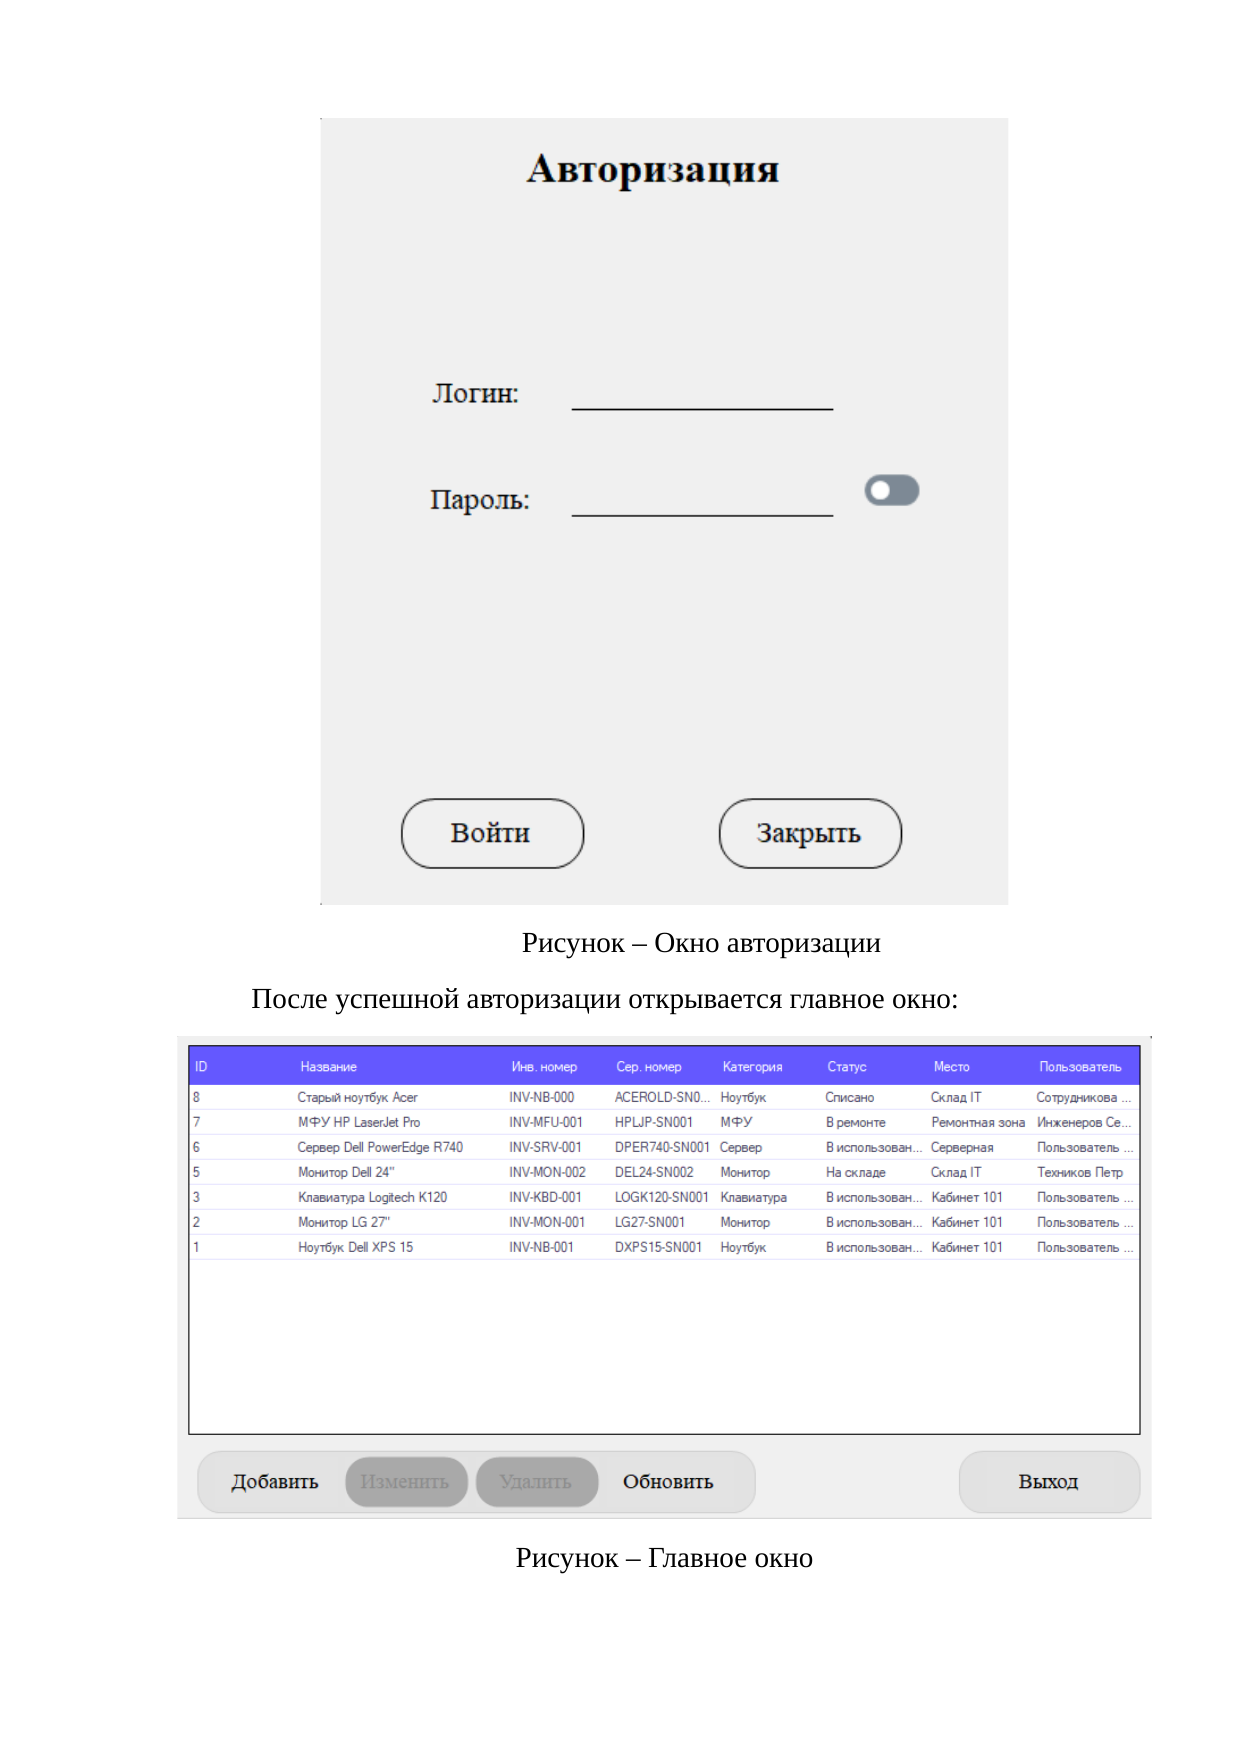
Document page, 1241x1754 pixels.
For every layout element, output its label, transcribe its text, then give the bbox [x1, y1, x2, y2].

text После успешной авторизации открывается главное окно: [177, 981, 1152, 1014]
picture [320, 118, 1009, 905]
picture [177, 1036, 1152, 1519]
text Рисунок – Окно авторизации [177, 926, 1152, 959]
text Рисунок – Главное окно [177, 1540, 1152, 1573]
